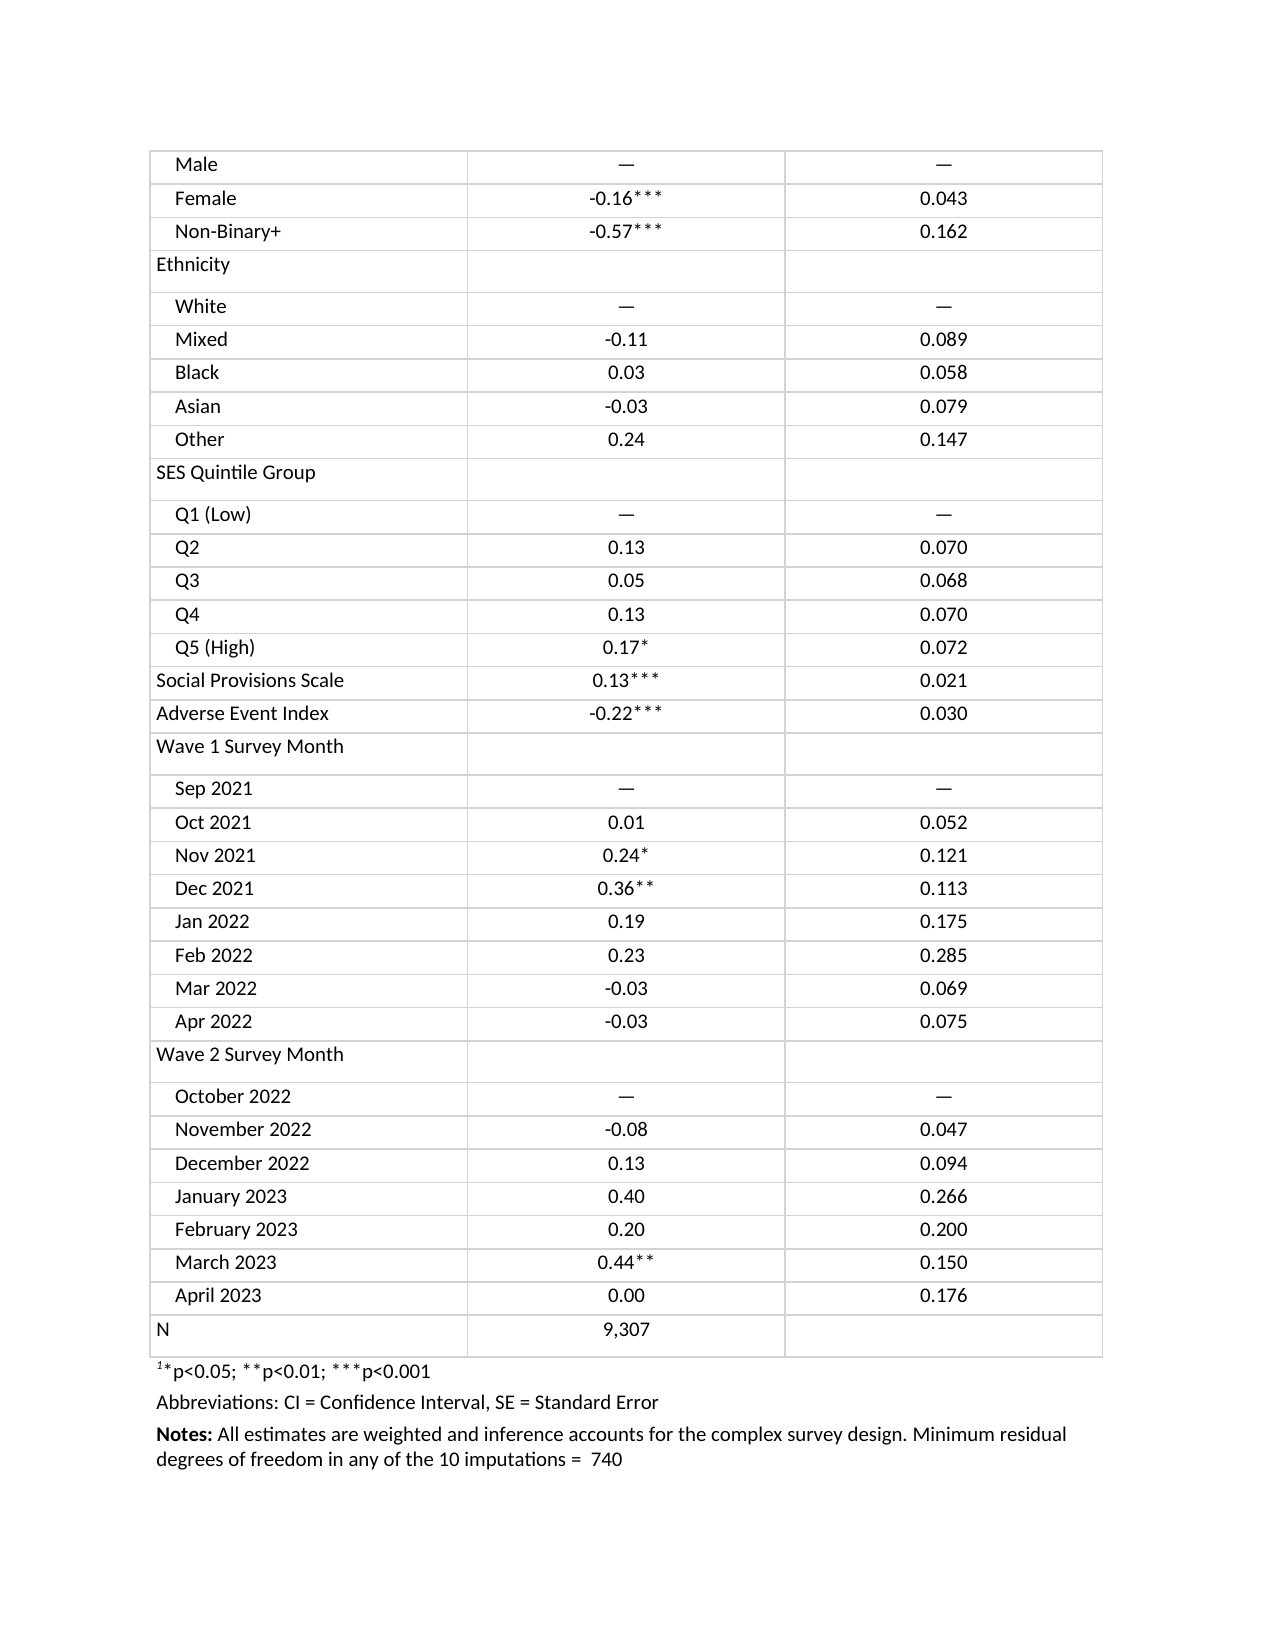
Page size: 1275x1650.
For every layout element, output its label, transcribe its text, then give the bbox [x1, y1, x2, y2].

table_header Table 20: Regression of wellbeing at Wave 2 (adjusted for wellbeing at Wave 1) on perceived negative impact of COVID-19 on mental wellbeing [139, 150, 1114, 1478]
